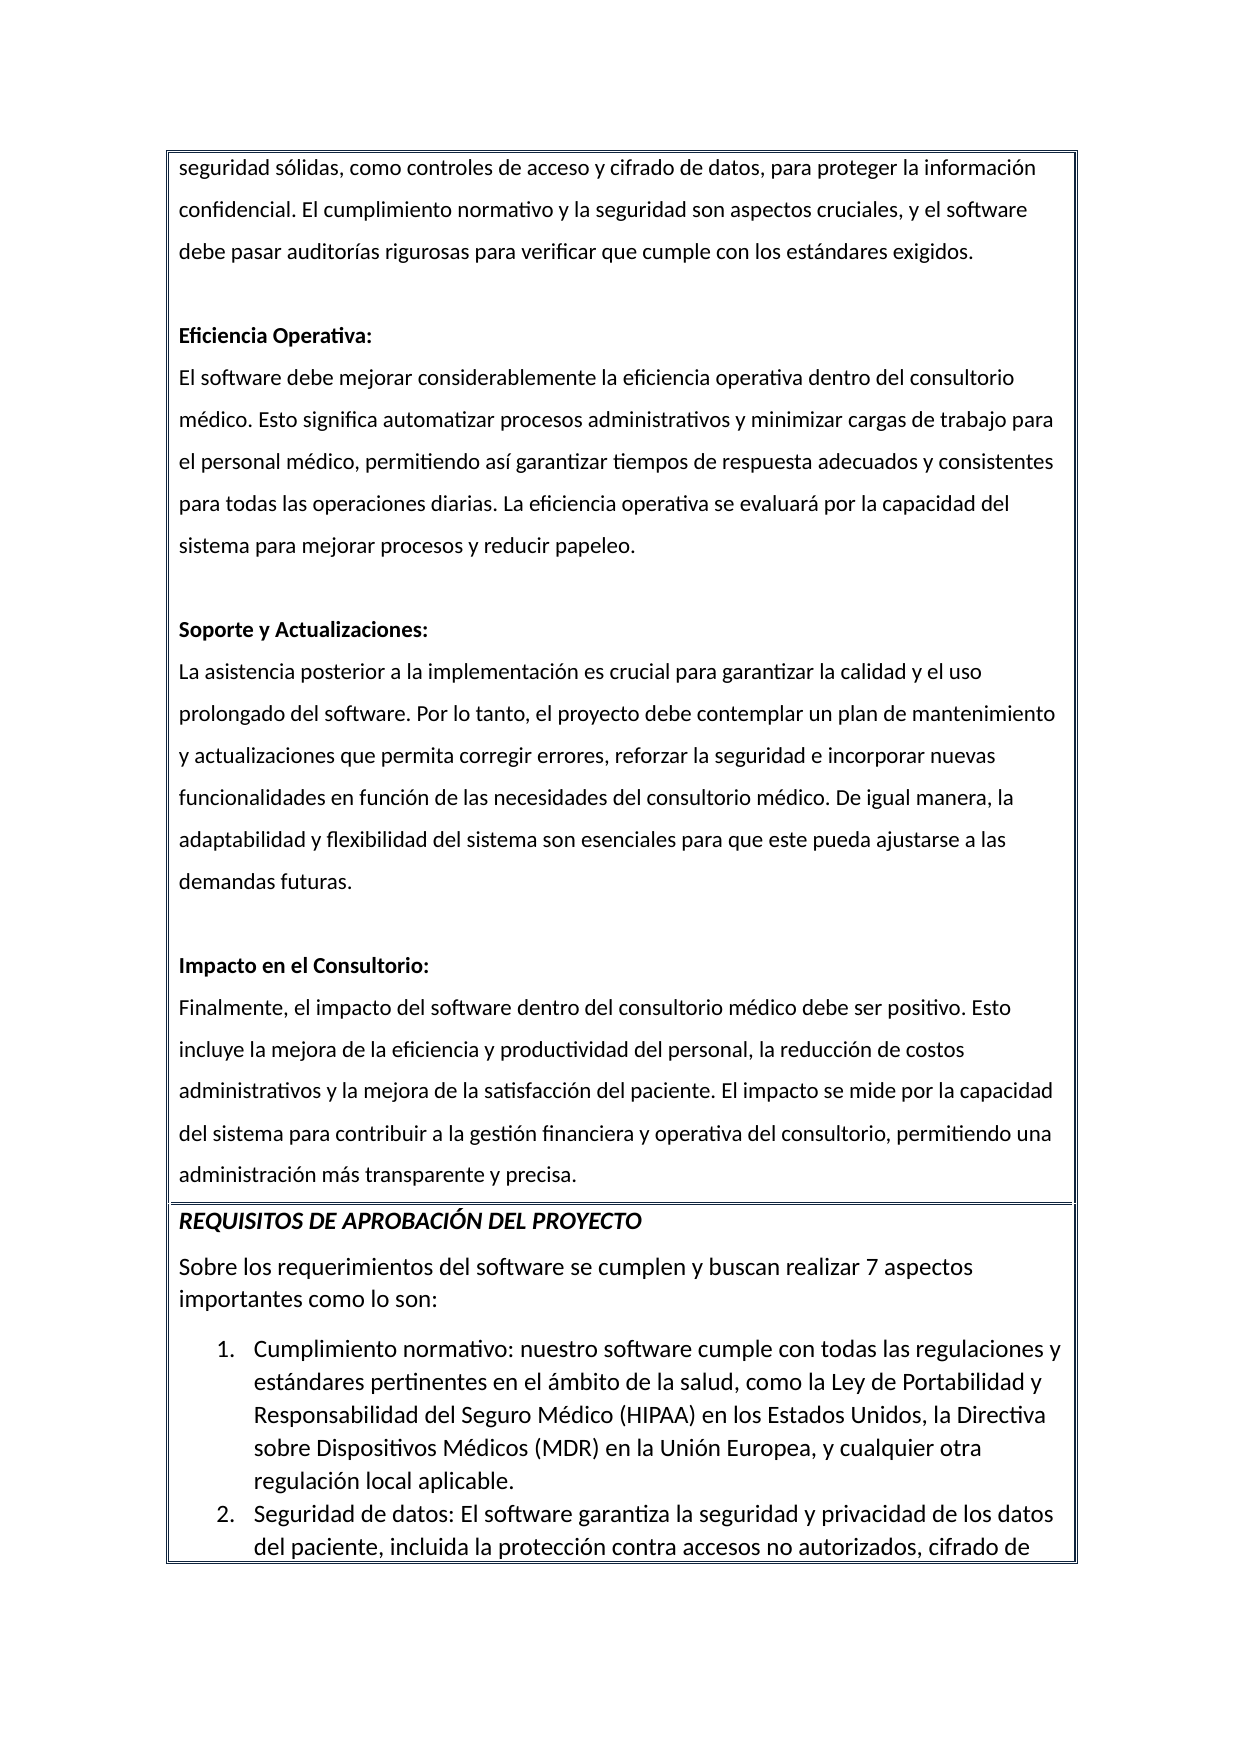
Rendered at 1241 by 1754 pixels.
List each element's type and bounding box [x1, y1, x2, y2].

table_cell [169, 153, 1074, 1202]
table_cell [169, 1202, 1075, 1561]
